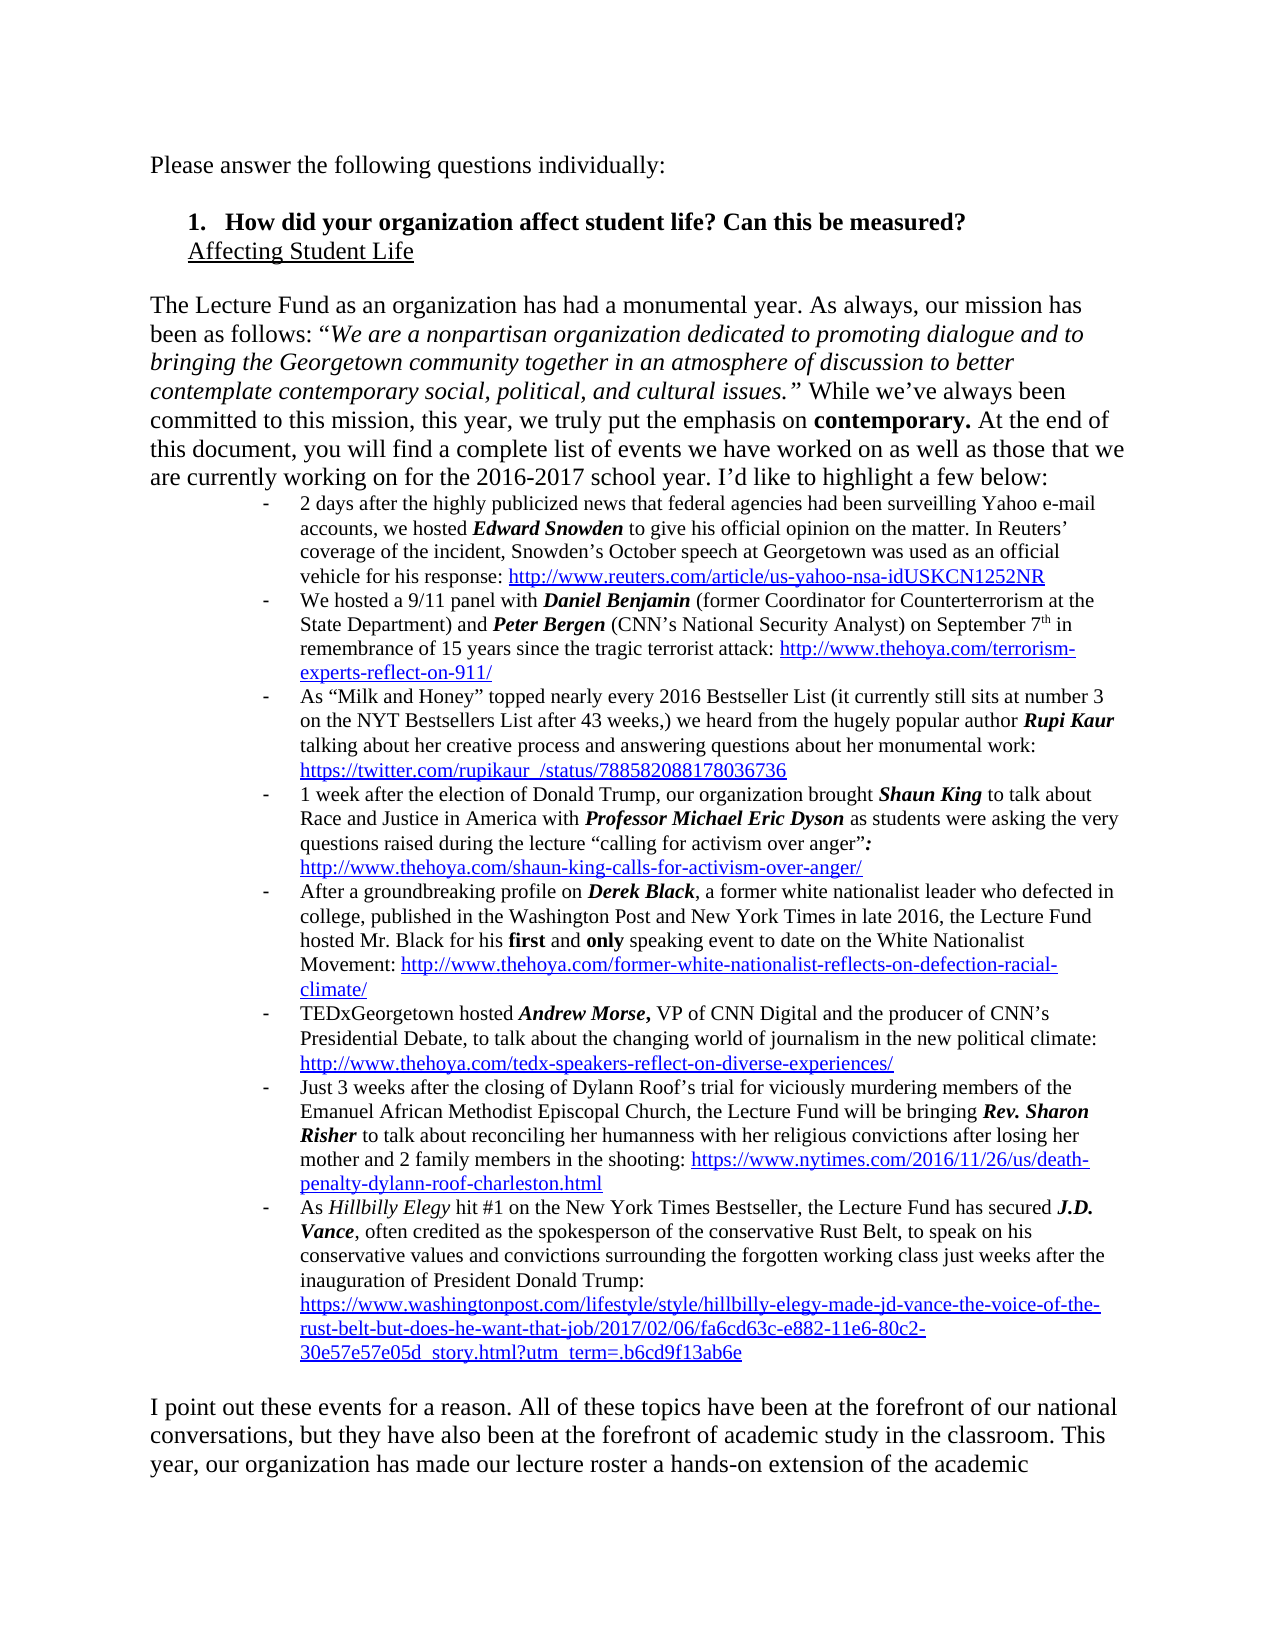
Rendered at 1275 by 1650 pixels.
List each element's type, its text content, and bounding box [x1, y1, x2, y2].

list We hosted a 9/11 panel with Daniel Benjamin (former Coordinator for Counterterrorism at the State Department) and Peter Bergen (CNN’s National Security Analyst) on September 7th in remembrance of 15 years since the tragic terrorist attack: http://www.thehoya.com/terrorism-experts-reflect-on-911/ [262, 588, 1125, 684]
text Affecting Student Life [187, 236, 1125, 265]
text The Lecture Fund as an organization has had a monumental year. As always, our mission has been as follows: “We are a nonpartisan organization dedicated to promoting dialogue and to bringing the Georgetown community together in an atmosphere of discussion to better contemplate contemporary social, political, and cultural issues.” While we’ve always been committed to this mission, this year, we truly put the emphasis on contemporary. At the end of this document, you will find a complete list of events we have worked on as well as those that we are currently working on for the 2016-2017 school year. I’d like to highlight a few below: [150, 290, 1125, 491]
list TEDxGeorgetown hosted Andrew Morse, VP of CNN Digital and the producer of CNN’s Presidential Debate, to talk about the changing world of journalism in the new political climate: http://www.thehoya.com/tedx-speakers-reflect-on-diverse-experiences/ [262, 1001, 1125, 1075]
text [150, 1392, 1125, 1478]
list 2 days after the highly publicized news that federal agencies had been surveilling Yahoo e-mail accounts, we hosted Edward Snowden to give his official opinion on the matter. In Reuters’ coverage of the incident, Snowden’s October speech at Georgetown was used as an official vehicle for his response: http://www.reuters.com/article/us-yahoo-nsa-idUSKCN1252NR [262, 491, 1125, 588]
list As Hillbilly Elegy hit #1 on the New York Times Bestseller, the Lecture Fund has secured J.D. Vance, often credited as the spokesperson of the conservative Rust Belt, to speak on his conservative values and convictions surrounding the forgotten working class just weeks after the inauguration of President Donald Trump: https://www.washingtonpost.com/lifestyle/style/hillbilly-elegy-made-jd-vance-the-voice-of-the-rust-belt-but-does-he-want-that-job/2017/02/06/fa6cd63c-e882-11e6-80c2-30e57e57e05d_story.html?utm_term=.b6cd9f13ab6e [262, 1195, 1125, 1364]
list 1 week after the election of Donald Trump, our organization brought Shaun King to talk about Race and Justice in America with Professor Michael Eric Dyson as students were asking the very questions raised during the lecture “calling for activism over anger”: http://www.thehoya.com/shaun-king-calls-for-activism-over-anger/ [262, 782, 1125, 879]
text Please answer the following questions individually: [150, 150, 1125, 179]
list Just 3 weeks after the closing of Dylann Roof’s trial for viciously murdering members of the Emanuel African Methodist Episcopal Church, the Lecture Fund will be bringing Rev. Sharon Risher to talk about reconciling her humanness with her religious convictions after losing her mother and 2 family members in the shooting: https://www.nytimes.com/2016/11/26/us/death-penalty-dylann-roof-charleston.html [262, 1075, 1125, 1195]
list After a groundbreaking profile on Derek Black, a former white nationalist leader who defected in college, published in the Washington Post and New York Times in late 2016, the Lecture Fund hosted Mr. Black for his first and only speaking event to date on the White Nationalist Movement: http://www.thehoya.com/former-white-nationalist-reflects-on-defection-racial-climate/ [262, 879, 1125, 1001]
list How did your organization affect student life? Can this be measured? [187, 207, 1125, 236]
list As “Milk and Honey” topped nearly every 2016 Bestseller List (it currently still sits at number 3 on the NYT Bestsellers List after 43 weeks,) we heard from the hugely popular author Rupi Kaur talking about her creative process and answering questions about her monumental work: https://twitter.com/rupikaur_/status/788582088178036736 [262, 684, 1125, 782]
